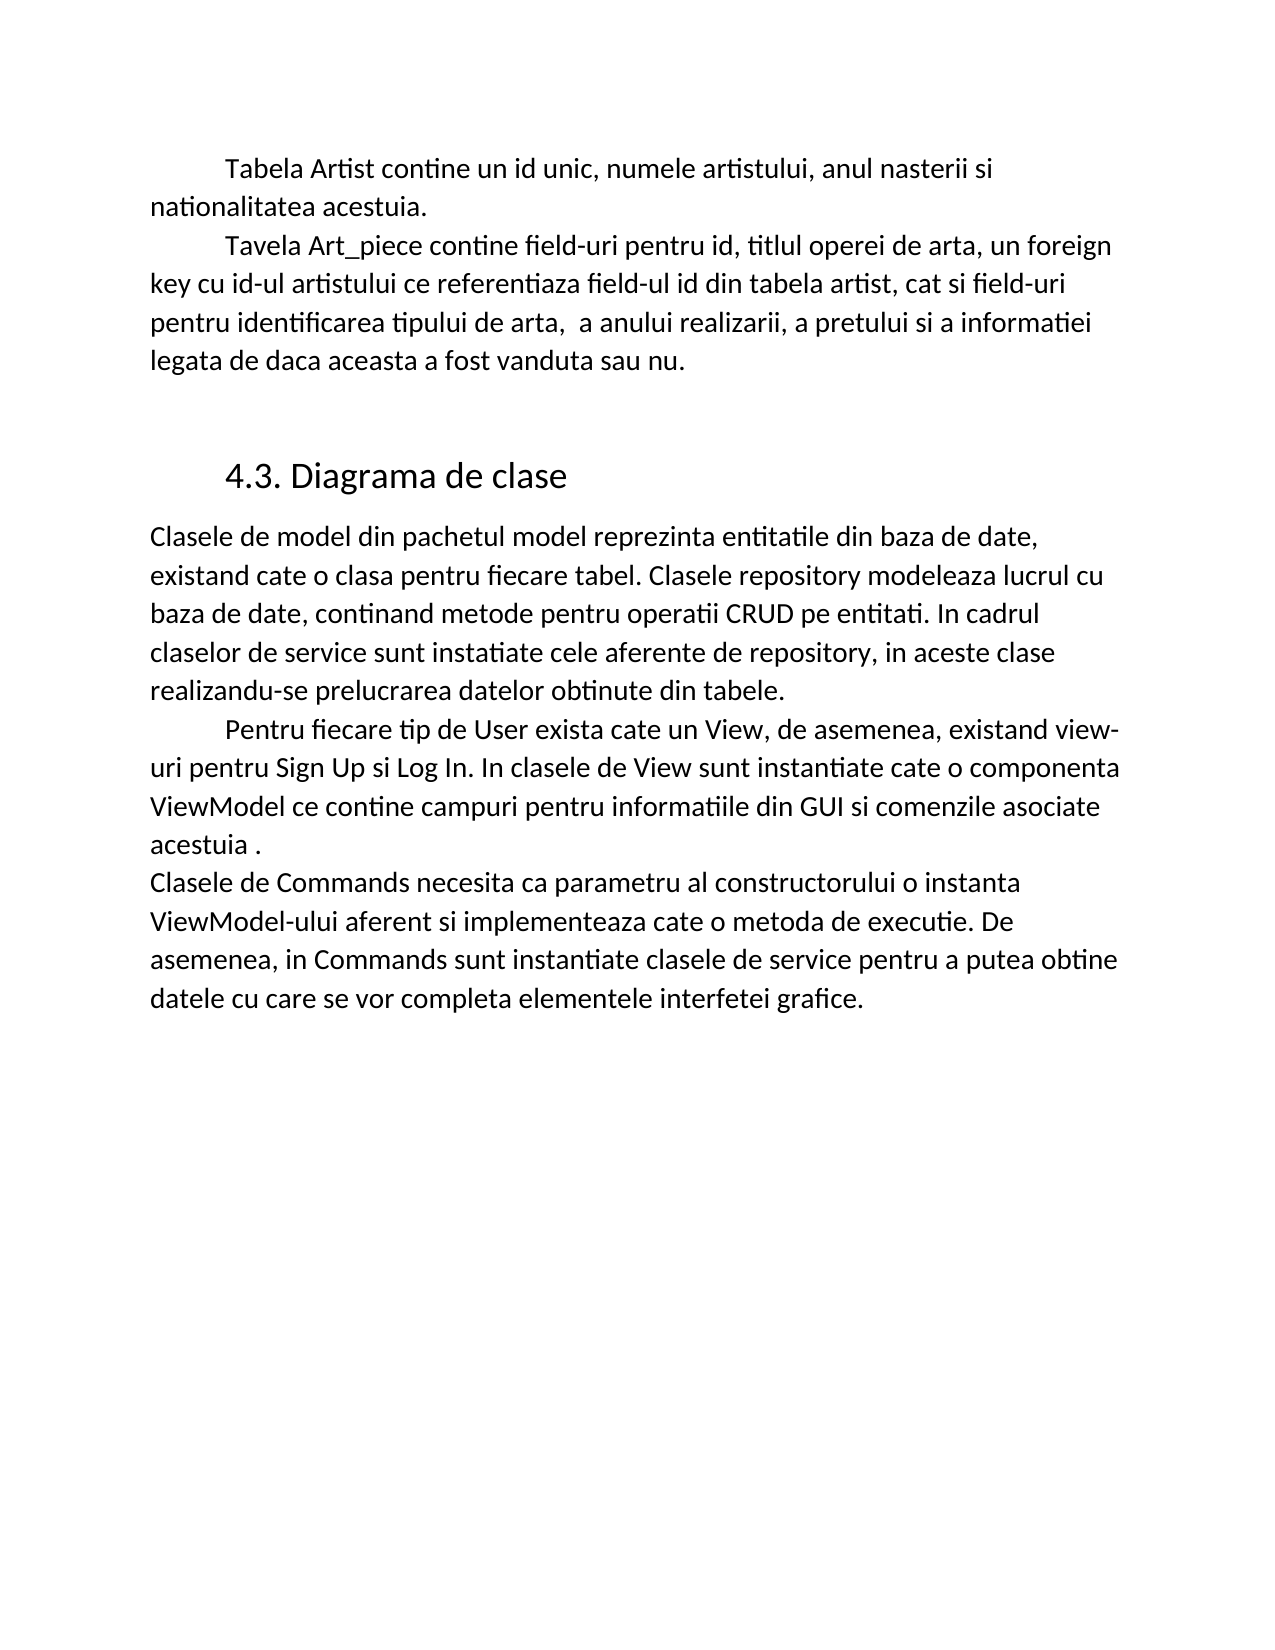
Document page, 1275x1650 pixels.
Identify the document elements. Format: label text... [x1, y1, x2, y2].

text Tabela Artist contine un id unic, numele artistului, anul nasterii si nationalitatea acestuia. Tavela Art_piece contine field-uri pentru id, titlul operei de arta, un foreign key cu id-ul artistului ce referentiaza field-ul id din tabela artist, cat si field-uri pentru identificarea tipului de arta, a anului realizarii, a pretului si a informatiei legata de daca aceasta a fost vanduta sau nu. [150, 150, 1125, 378]
text Clasele de model din pachetul model reprezinta entitatile din baza de date, existand cate o clasa pentru fiecare tabel. Clasele repository modeleaza lucrul cu baza de date, continand metode pentru operatii CRUD pe entitati. In cadrul claselor de service sunt instatiate cele aferente de repository, in aceste clase realizandu-se prelucrarea datelor obtinute din tabele. Pentru fiecare tip de User exista cate un View, de asemenea, existand view-uri pentru Sign Up si Log In. In clasele de View sunt instantiate cate o componenta ViewModel ce contine campuri pentru informatiile din GUI si comenzile asociate acestuia . Clasele de Commands necesita ca parametru al constructorului o instanta ViewModel-ului aferent si implementeaza cate o metoda de executie. De asemenea, in Commands sunt instantiate clasele de service pentru a putea obtine datele cu care se vor completa elementele interfetei grafice. [150, 518, 1125, 1015]
text 4.3. Diagrama de clase [150, 452, 1125, 498]
